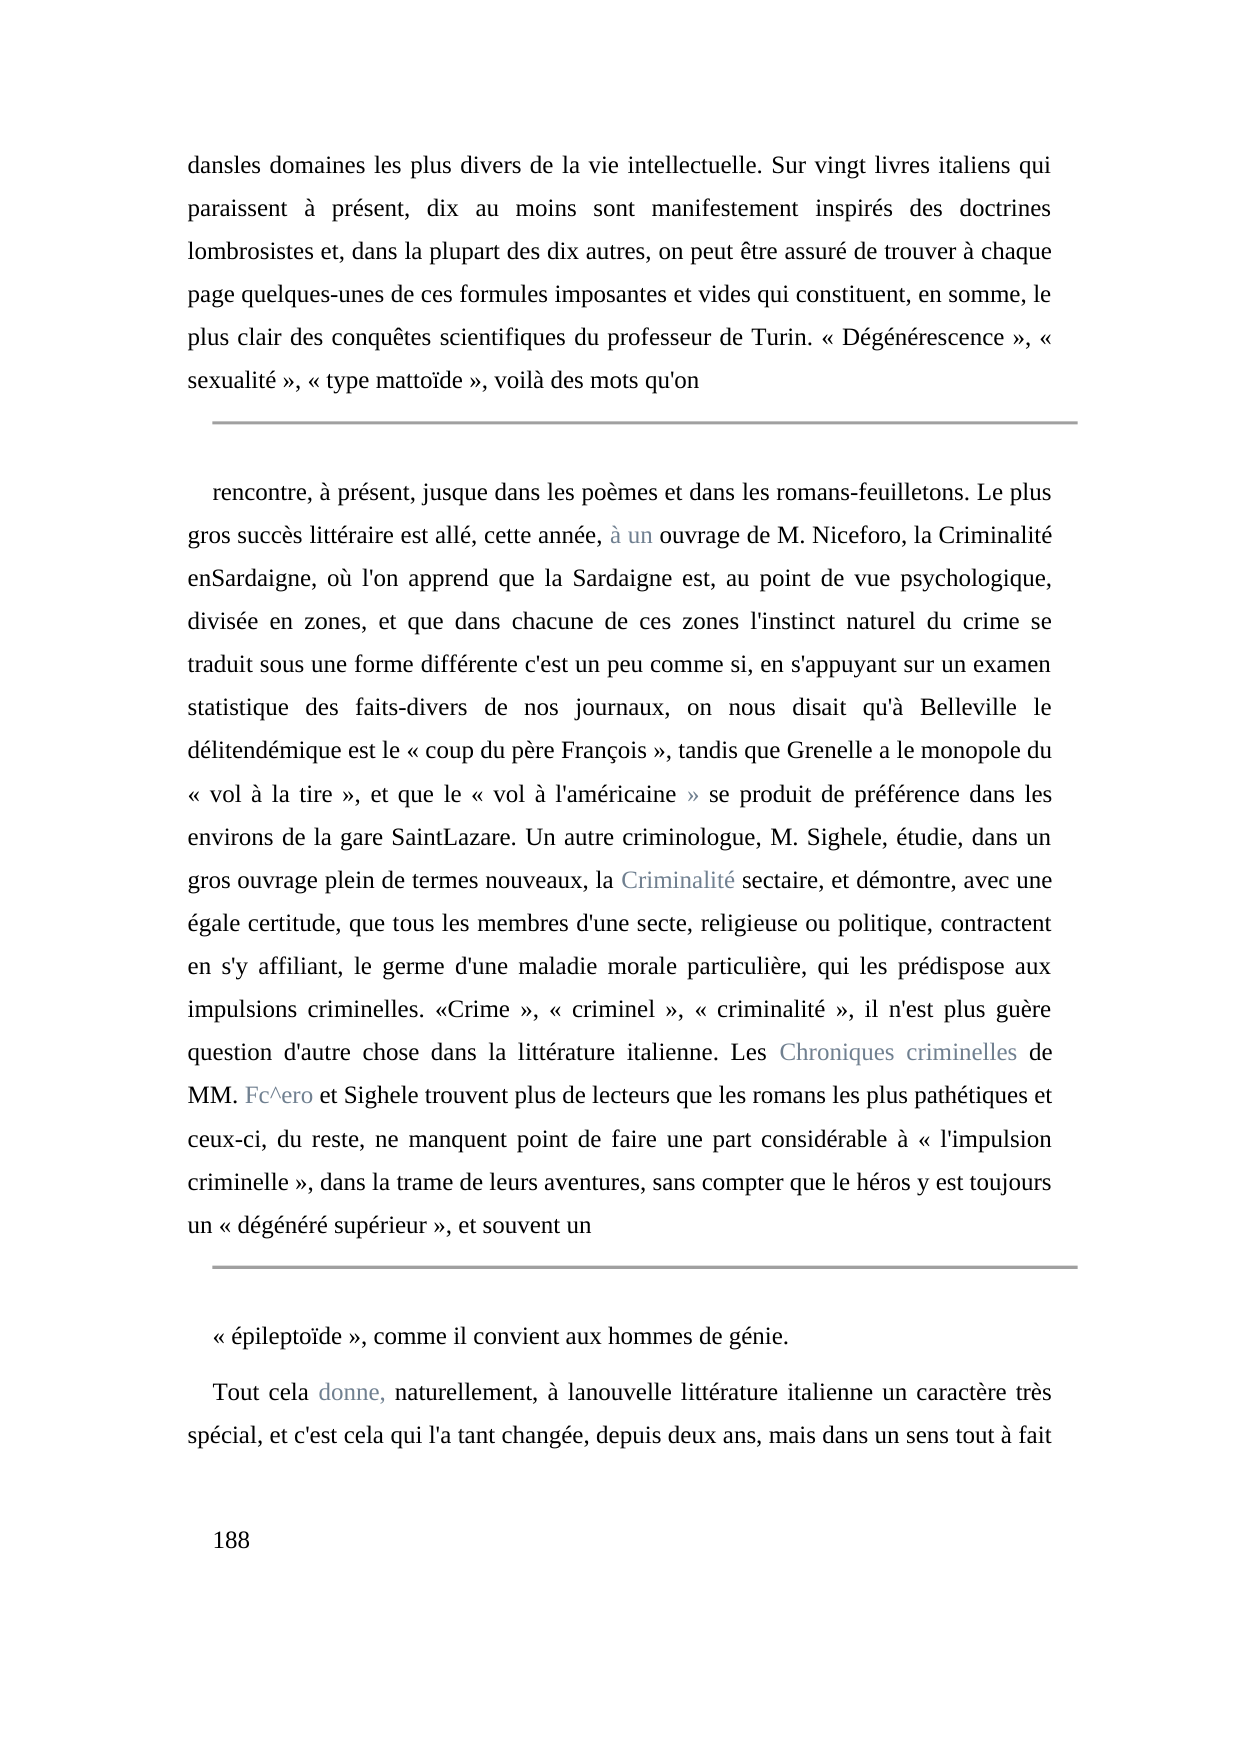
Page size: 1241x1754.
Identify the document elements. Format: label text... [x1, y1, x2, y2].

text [187, 150, 1053, 394]
text rencontre, à présent, jusque dans les poèmes et dans les romans-feuilletons. Le plus gros succès littéraire est allé, cette année, à un ouvrage de M. Niceforo, la Criminalité enSardaigne, où l'on apprend que la Sardaigne est, au point de vue psychologique, divisée en zones, et que dans chacune de ces zones l'instinct naturel du crime se traduit sous une forme différente c'est un peu comme si, en s'appuyant sur un examen statistique des faits-divers de nos journaux, on nous disait qu'à Belleville le délitendémique est le « coup du père François », tandis que Grenelle a le monopole du « vol à la tire », et que le « vol à l'américaine » se produit de préférence dans les environs de la gare SaintLazare. Un autre criminologue, M. Sighele, étudie, dans un gros ouvrage plein de termes nouveaux, la Criminalité sectaire, et démontre, avec une égale certitude, que tous les membres d'une secte, religieuse ou politique, contractent en s'y affiliant, le germe d'une maladie morale particulière, qui les prédispose aux impulsions criminelles. «Crime », « criminel », « criminalité », il n'est plus guère question d'autre chose dans la littérature italienne. Les Chroniques criminelles de MM. Fc^ero et Sighele trouvent plus de lecteurs que les romans les plus pathétiques et ceux-ci, du reste, ne manquent point de faire une part considérable à « l'impulsion criminelle », dans la trame de leurs aventures, sans compter que le héros y est toujours un « dégénéré supérieur », et souvent un [187, 477, 1053, 1239]
text « épileptoïde », comme il convient aux hommes de génie. [187, 1321, 1053, 1350]
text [187, 1377, 1053, 1449]
